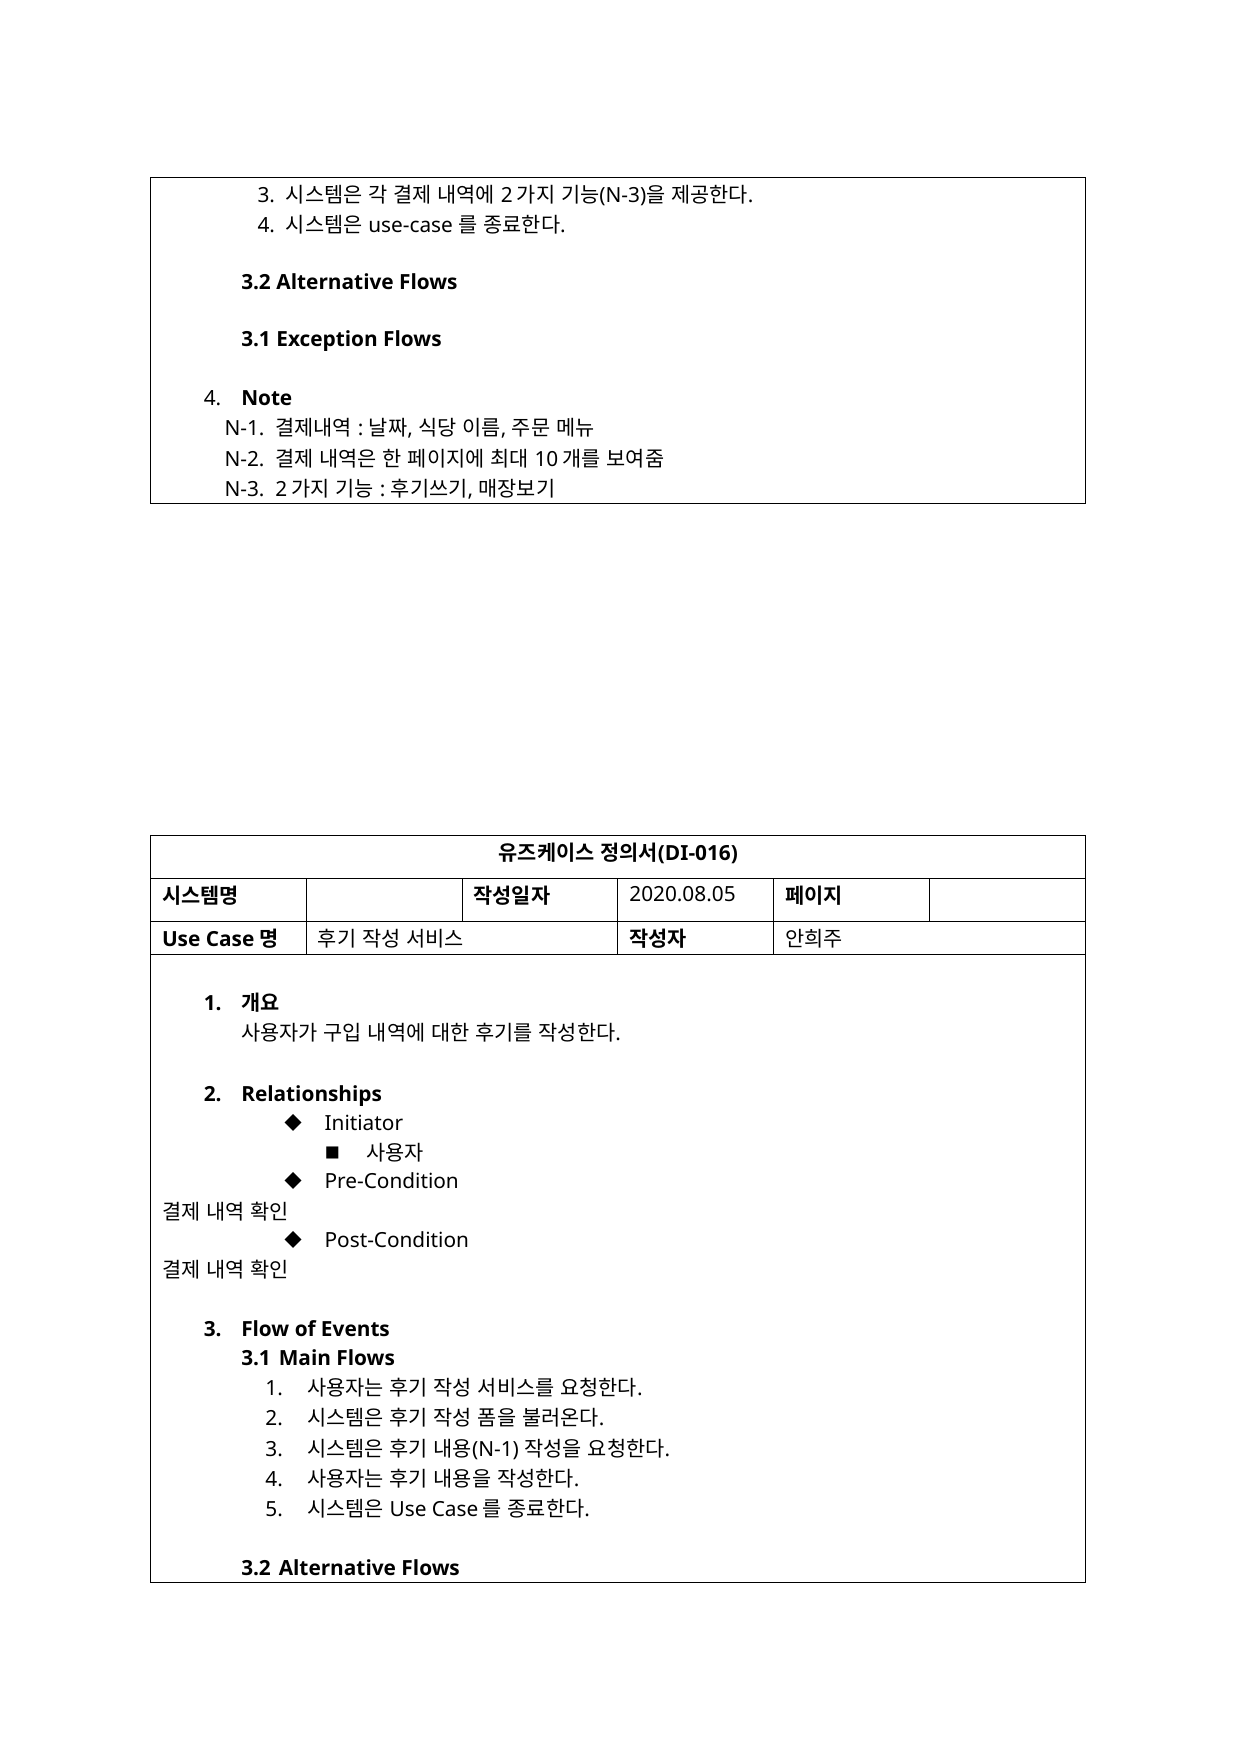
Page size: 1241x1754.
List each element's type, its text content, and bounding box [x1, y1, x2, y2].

table_cell [307, 879, 462, 921]
table_cell Use Case 명 [151, 922, 306, 954]
table_cell 페이지 [774, 879, 929, 921]
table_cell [151, 955, 1085, 1582]
table_cell 작성자 [618, 922, 773, 954]
table_cell 2020.08.05 [618, 879, 773, 921]
table_cell 안희주 [774, 922, 1085, 954]
table_cell [930, 879, 1085, 921]
table_cell 후기 작성 서비스 [307, 922, 617, 954]
table_cell 시스템명 [151, 879, 306, 921]
table_header 유즈케이스 정의서(DI-016) [151, 836, 1085, 878]
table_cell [151, 178, 1085, 503]
table_cell 작성일자 [463, 879, 617, 921]
